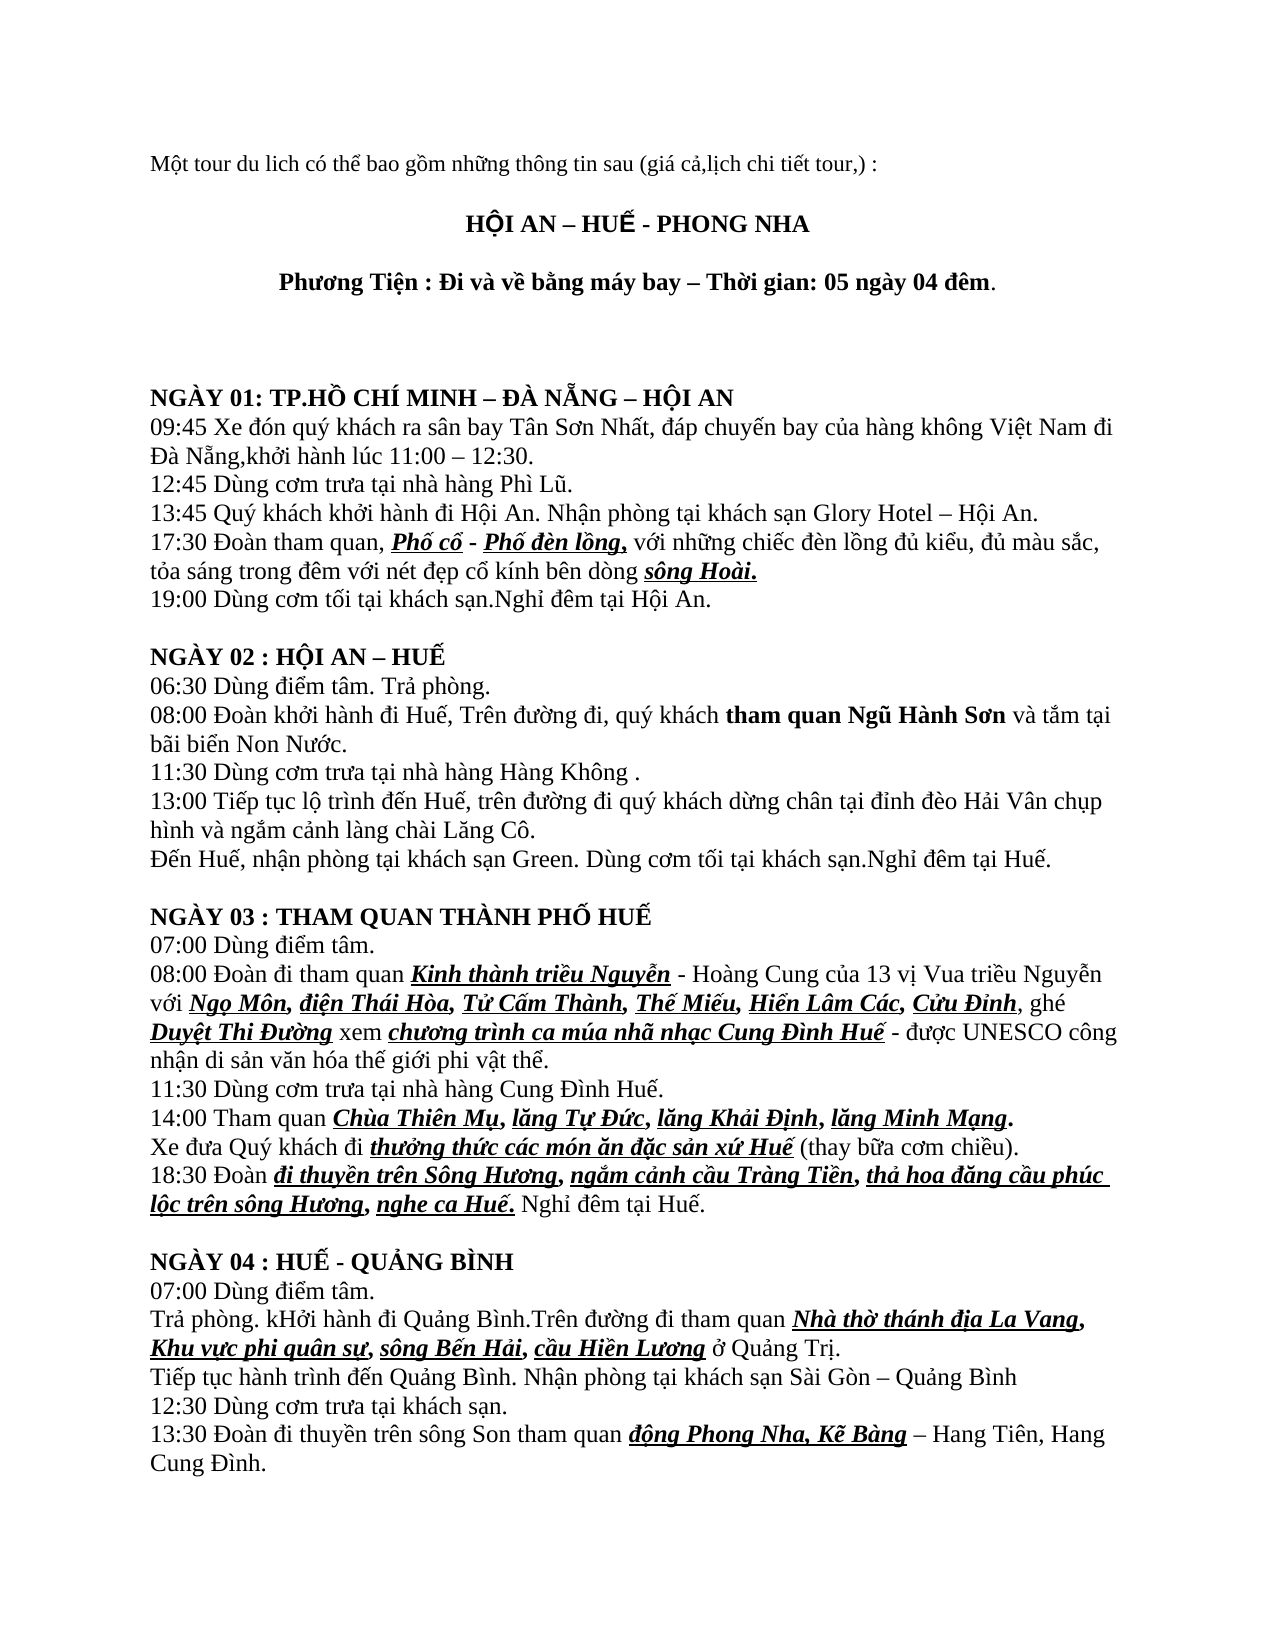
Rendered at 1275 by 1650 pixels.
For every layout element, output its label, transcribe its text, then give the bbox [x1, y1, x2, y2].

text NGÀY 02 : HỘI AN – HUẾ 06:30 Dùng điểm tâm. Trả phòng. 08:00 Đoàn khởi hành đi Huế, Trên đường đi, quý khách tham quan Ngũ Hành Sơn và tắm tại bãi biển Non Nước. 11:30 Dùng cơm trưa tại nhà hàng Hàng Không . 13:00 Tiếp tục lộ trình đến Huế, trên đường đi quý khách dừng chân tại đỉnh đèo Hải Vân chụp hình và ngắm cảnh làng chài Lăng Cô. Đến Huế, nhận phòng tại khách sạn Green. Dùng cơm tối tại khách sạn.Nghỉ đêm tại Huế. [150, 642, 1125, 872]
text NGÀY 01: TP.HỒ CHÍ MINH – ĐÀ NẴNG – HỘI AN 09:45 Xe đón quý khách ra sân bay Tân Sơn Nhất, đáp chuyến bay của hàng không Việt Nam đi Đà Nẵng,khởi hành lúc 11:00 – 12:30. 12:45 Dùng cơm trưa tại nhà hàng Phì Lũ. 13:45 Quý khách khởi hành đi Hội An. Nhận phòng tại khách sạn Glory Hotel – Hội An. 17:30 Đoàn tham quan, Phố cổ - Phố đèn lồng, với những chiếc đèn lồng đủ kiểu, đủ màu sắc, tỏa sáng trong đêm với nét đẹp cổ kính bên dòng sông Hoài. 19:00 Dùng cơm tối tại khách sạn.Nghỉ đêm tại Hội An. [150, 383, 1125, 613]
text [150, 1247, 1125, 1477]
text Một tour du lich có thể bao gồm những thông tin sau (giá cả,lịch chi tiết tour,) : [150, 150, 1125, 176]
text Phương Tiện : Đi và về bằng máy bay – Thời gian: 05 ngày 04 đêm. [150, 267, 1125, 296]
text HỘI AN – HUẾ - PHONG NHA [150, 209, 1125, 238]
text NGÀY 03 : THAM QUAN THÀNH PHỐ HUẾ 07:00 Dùng điểm tâm. 08:00 Đoàn đi tham quan Kinh thành triều Nguyễn - Hoàng Cung của 13 vị Vua triều Nguyễn với Ngọ Môn, điện Thái Hòa, Tử Cấm Thành, Thế Miếu, Hiển Lâm Các, Cửu Đỉnh, ghé Duyệt Thi Đường xem chương trình ca múa nhã nhạc Cung Đình Huế - được UNESCO công nhận di sản văn hóa thế giới phi vật thể. 11:30 Dùng cơm trưa tại nhà hàng Cung Đình Huế. 14:00 Tham quan Chùa Thiên Mụ, lăng Tự Đức, lăng Khải Định, lăng Minh Mạng. Xe đưa Quý khách đi thưởng thức các món ăn đặc sản xứ Huế (thay bữa cơm chiều). 18:30 Đoàn đi thuyền trên Sông Hương, ngắm cảnh cầu Tràng Tiền, thả hoa đăng cầu phúc lộc trên sông Hương, nghe ca Huế. Nghỉ đêm tại Huế. [150, 902, 1125, 1218]
